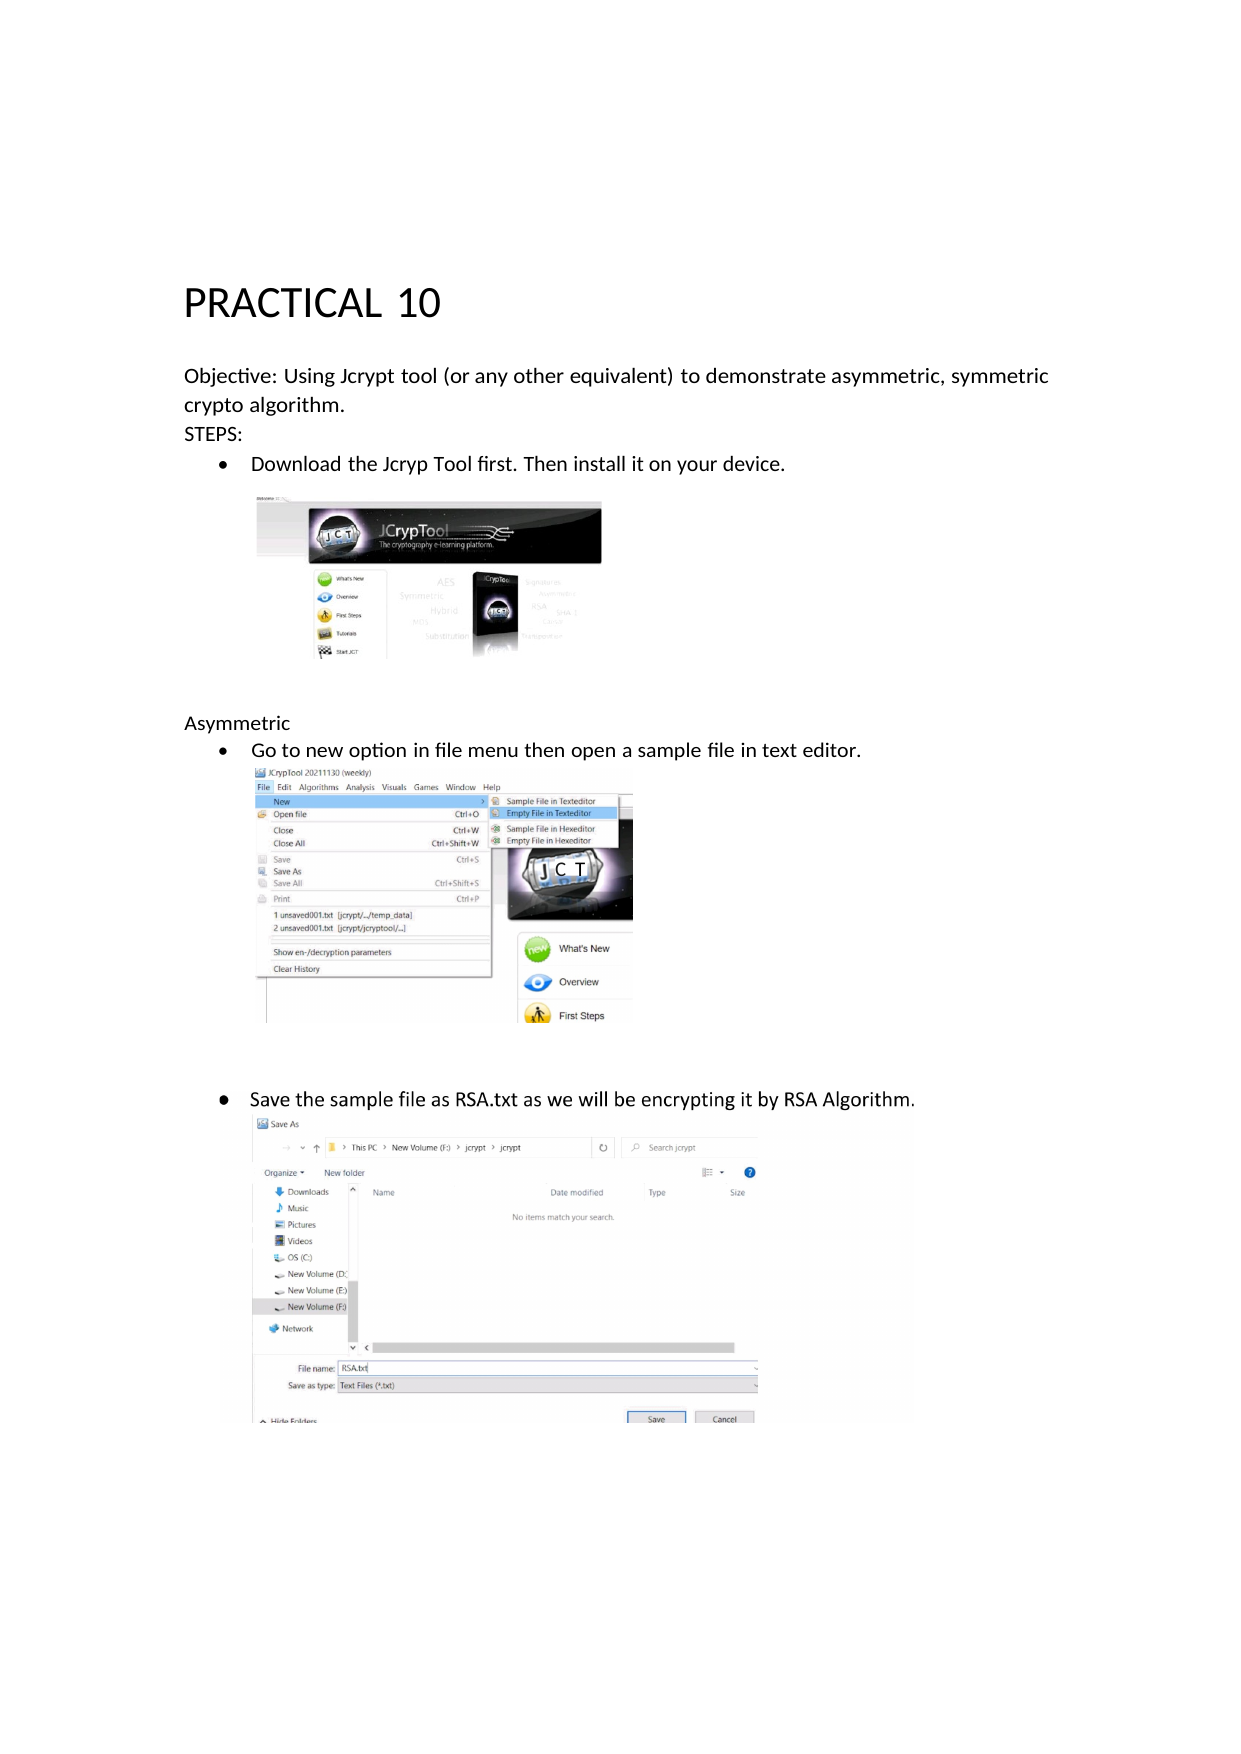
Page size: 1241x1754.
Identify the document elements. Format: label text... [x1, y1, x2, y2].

text STEPS: [184, 420, 1201, 447]
list Download the Jcryp Tool first. Then install it on your device. [217, 450, 1201, 476]
text Asymmetric [184, 710, 1201, 735]
picture [255, 768, 633, 1023]
picture [219, 1091, 914, 1423]
text Objective: Using Jcrypt tool (or any other equivalent) to demonstrate asymmetric, symmetric crypto algorithm. [184, 362, 1093, 418]
picture [256, 497, 602, 659]
text PRACTICAL 10 [183, 274, 1201, 329]
list Go to new option in file menu then open a sample file in text editor. [218, 737, 1201, 762]
